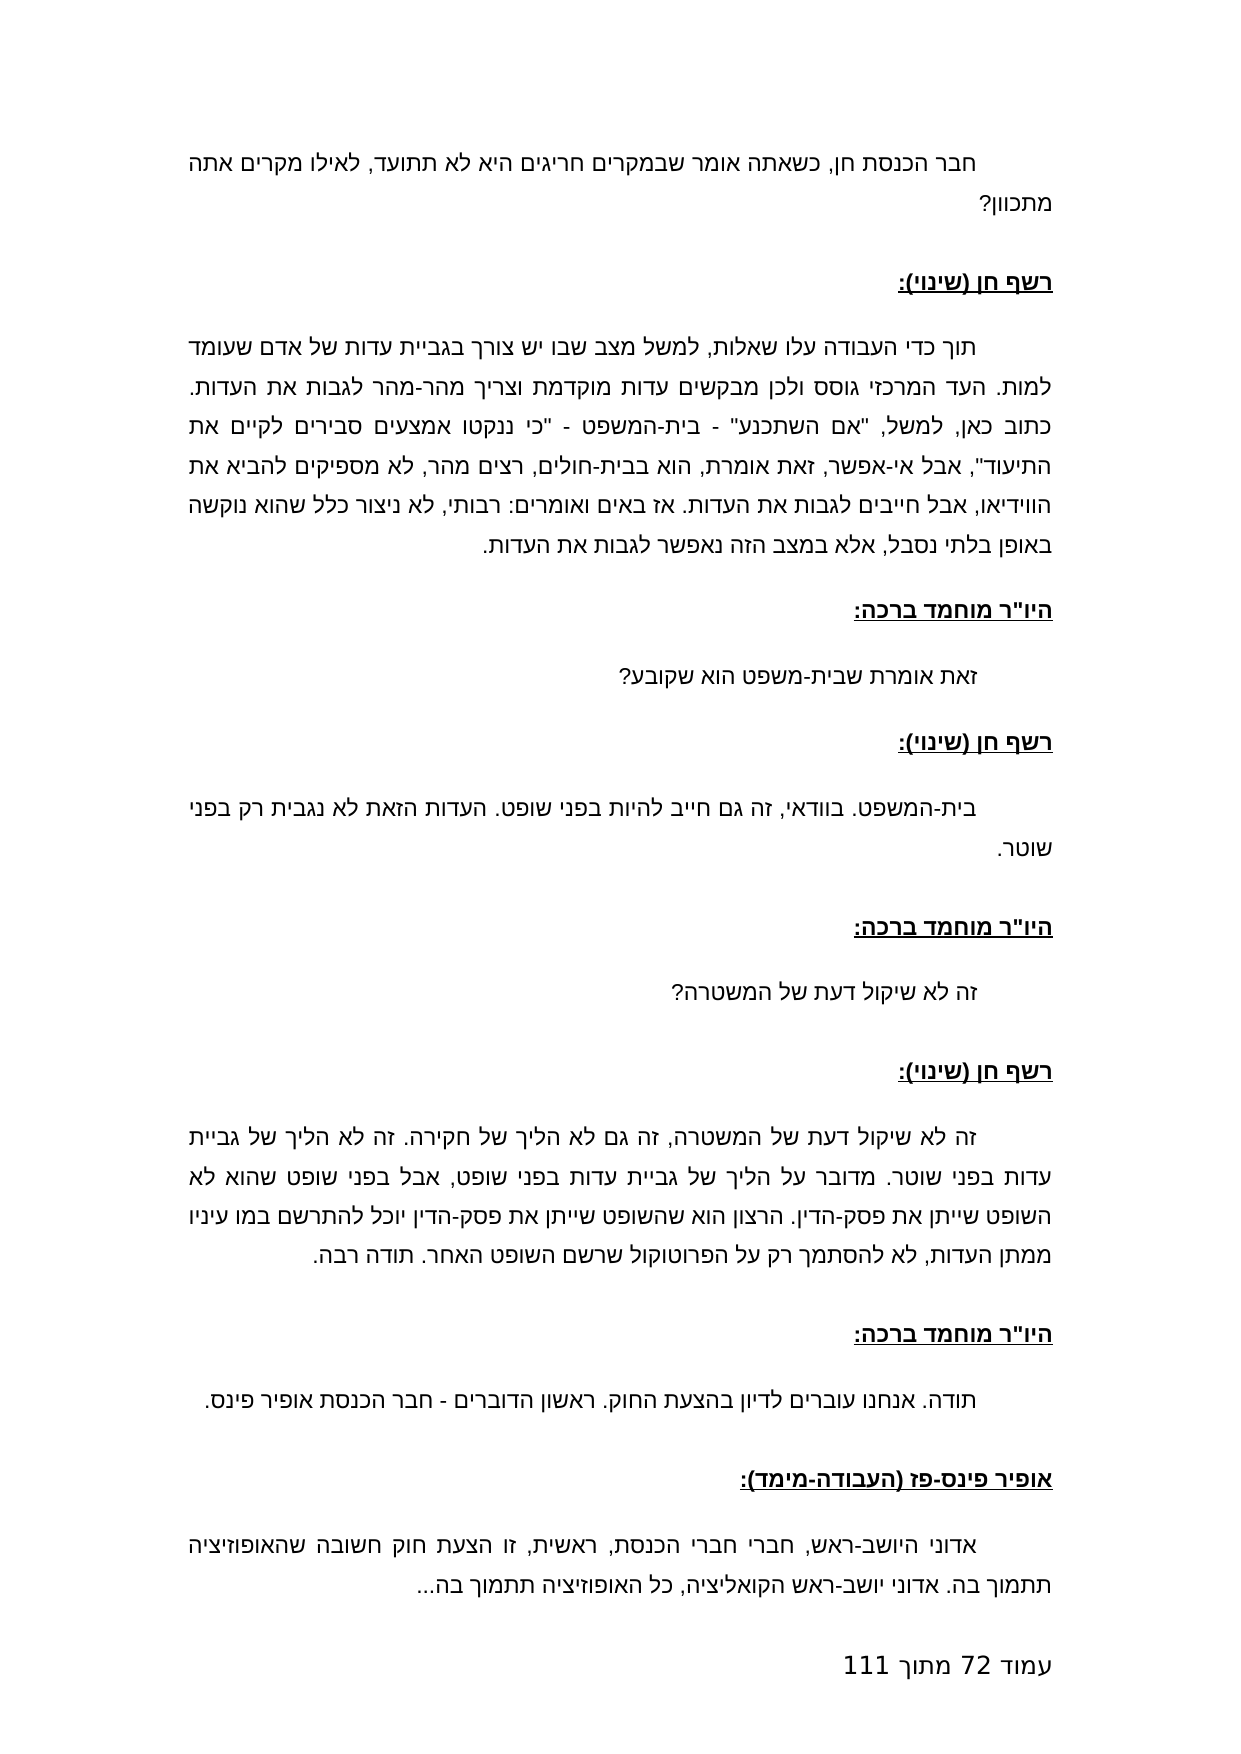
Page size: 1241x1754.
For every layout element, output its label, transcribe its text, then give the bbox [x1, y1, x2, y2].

text היו"ר מוחמד ברכה: [187, 597, 1053, 624]
text רשף חן (שינוי): [187, 268, 1053, 295]
text זה לא שיקול דעת של המשטרה, זה גם לא הליך של חקירה. זה לא הליך של גביית עדות בפני שוטר. מדובר על הליך של גביית עדות בפני שופט, אבל בפני שופט שהוא לא השופט שייתן את פסק-הדין. הרצון הוא שהשופט שייתן את פסק-הדין יוכל להתרשם במו עיניו ממתן העדות, לא להסתמך רק על הפרוטוקול שרשם השופט האחר. תודה רבה. [187, 1124, 1053, 1269]
text אדוני היושב-ראש, חברי חברי הכנסת, ראשית, זו הצעת חוק חשובה שהאופוזיציה תתמוך בה. אדוני יושב-ראש הקואליציה, כל האופוזיציה תתמוך בה... [187, 1532, 1053, 1598]
text בית-המשפט. בוודאי, זה גם חייב להיות בפני שופט. העדות הזאת לא נגבית רק בפני שוטר. [187, 795, 1053, 861]
text היו"ר מוחמד ברכה: [187, 913, 1053, 940]
text רשף חן (שינוי): [187, 1058, 1053, 1084]
text רשף חן (שינוי): [187, 729, 1053, 756]
text תוך כדי העבודה עלו שאלות, למשל מצב שבו יש צורך בגביית עדות של אדם שעומד למות. העד המרכזי גוסס ולכן מבקשים עדות מוקדמת וצריך מהר-מהר לגבות את העדות. כתוב כאן, למשל, "אם השתכנע" - בית-המשפט - "כי ננקטו אמצעים סבירים לקיים את התיעוד", אבל אי-אפשר, זאת אומרת, הוא בבית-חולים, רצים מהר, לא מספיקים להביא את הווידיאו, אבל חייבים לגבות את העדות. אז באים ואומרים: רבותי, לא ניצור כלל שהוא נוקשה באופן בלתי נסבל, אלא במצב הזה נאפשר לגבות את העדות. [187, 334, 1053, 558]
text חבר הכנסת חן, כשאתה אומר שבמקרים חריגים היא לא תתועד, לאילו מקרים אתה מתכוון? [187, 150, 1053, 216]
text תודה. אנחנו עוברים לדיון בהצעת החוק. ראשון הדוברים - חבר הכנסת אופיר פינס. [187, 1387, 1053, 1414]
text זאת אומרת שבית-משפט הוא שקובע? [187, 663, 1053, 690]
text אופיר פינס-פז (העבודה-מימד): [187, 1466, 1053, 1493]
text זה לא שיקול דעת של המשטרה? [187, 979, 1053, 1006]
text היו"ר מוחמד ברכה: [187, 1321, 1053, 1348]
